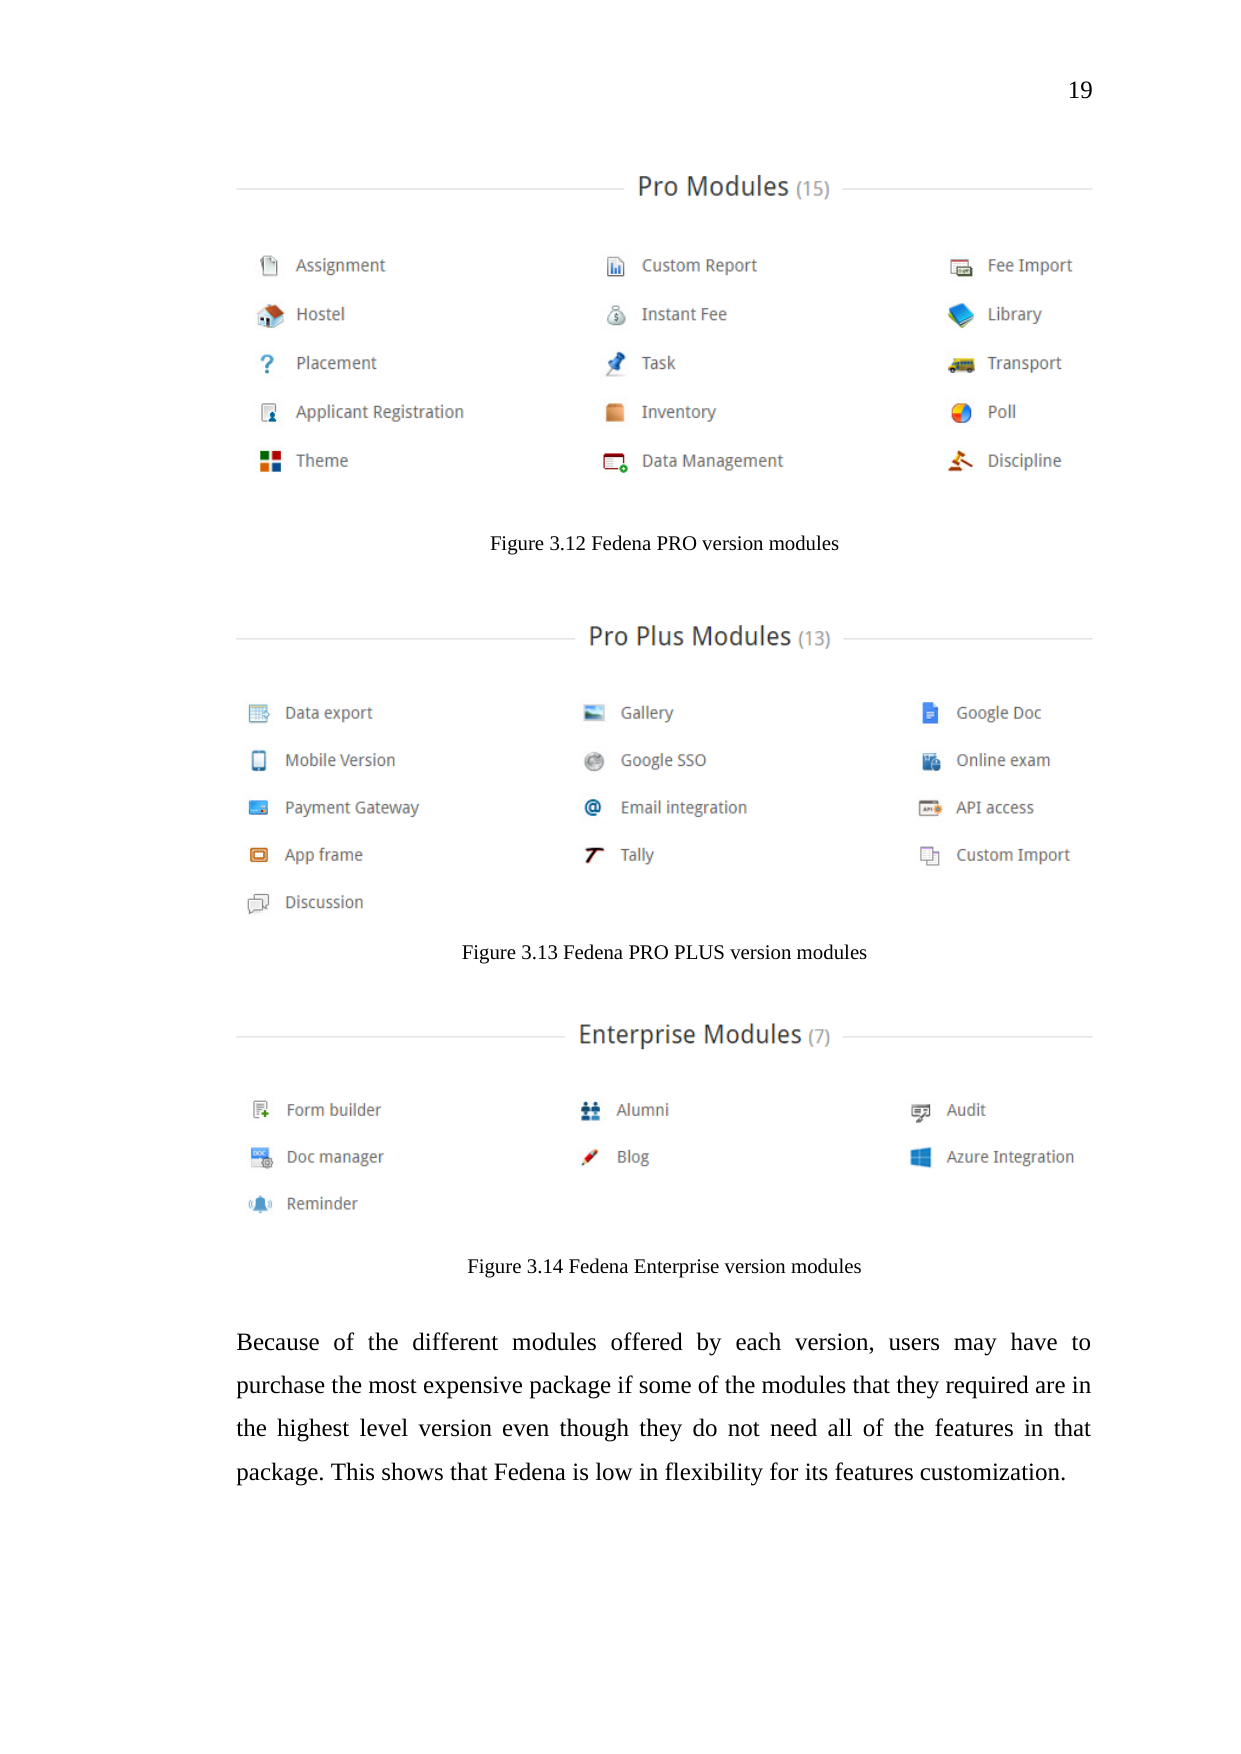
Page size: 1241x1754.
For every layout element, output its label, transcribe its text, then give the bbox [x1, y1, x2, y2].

picture [236, 147, 1093, 517]
picture [236, 1013, 1093, 1240]
picture [236, 604, 1093, 926]
text Because of the different modules offered by each version, users may have to purchase the most expensive package if some of the modules that they required are in the highest level version even though they do not need all of the features in that package. This shows that Fedena is low in flexibility for its features customization. [236, 1327, 1092, 1485]
